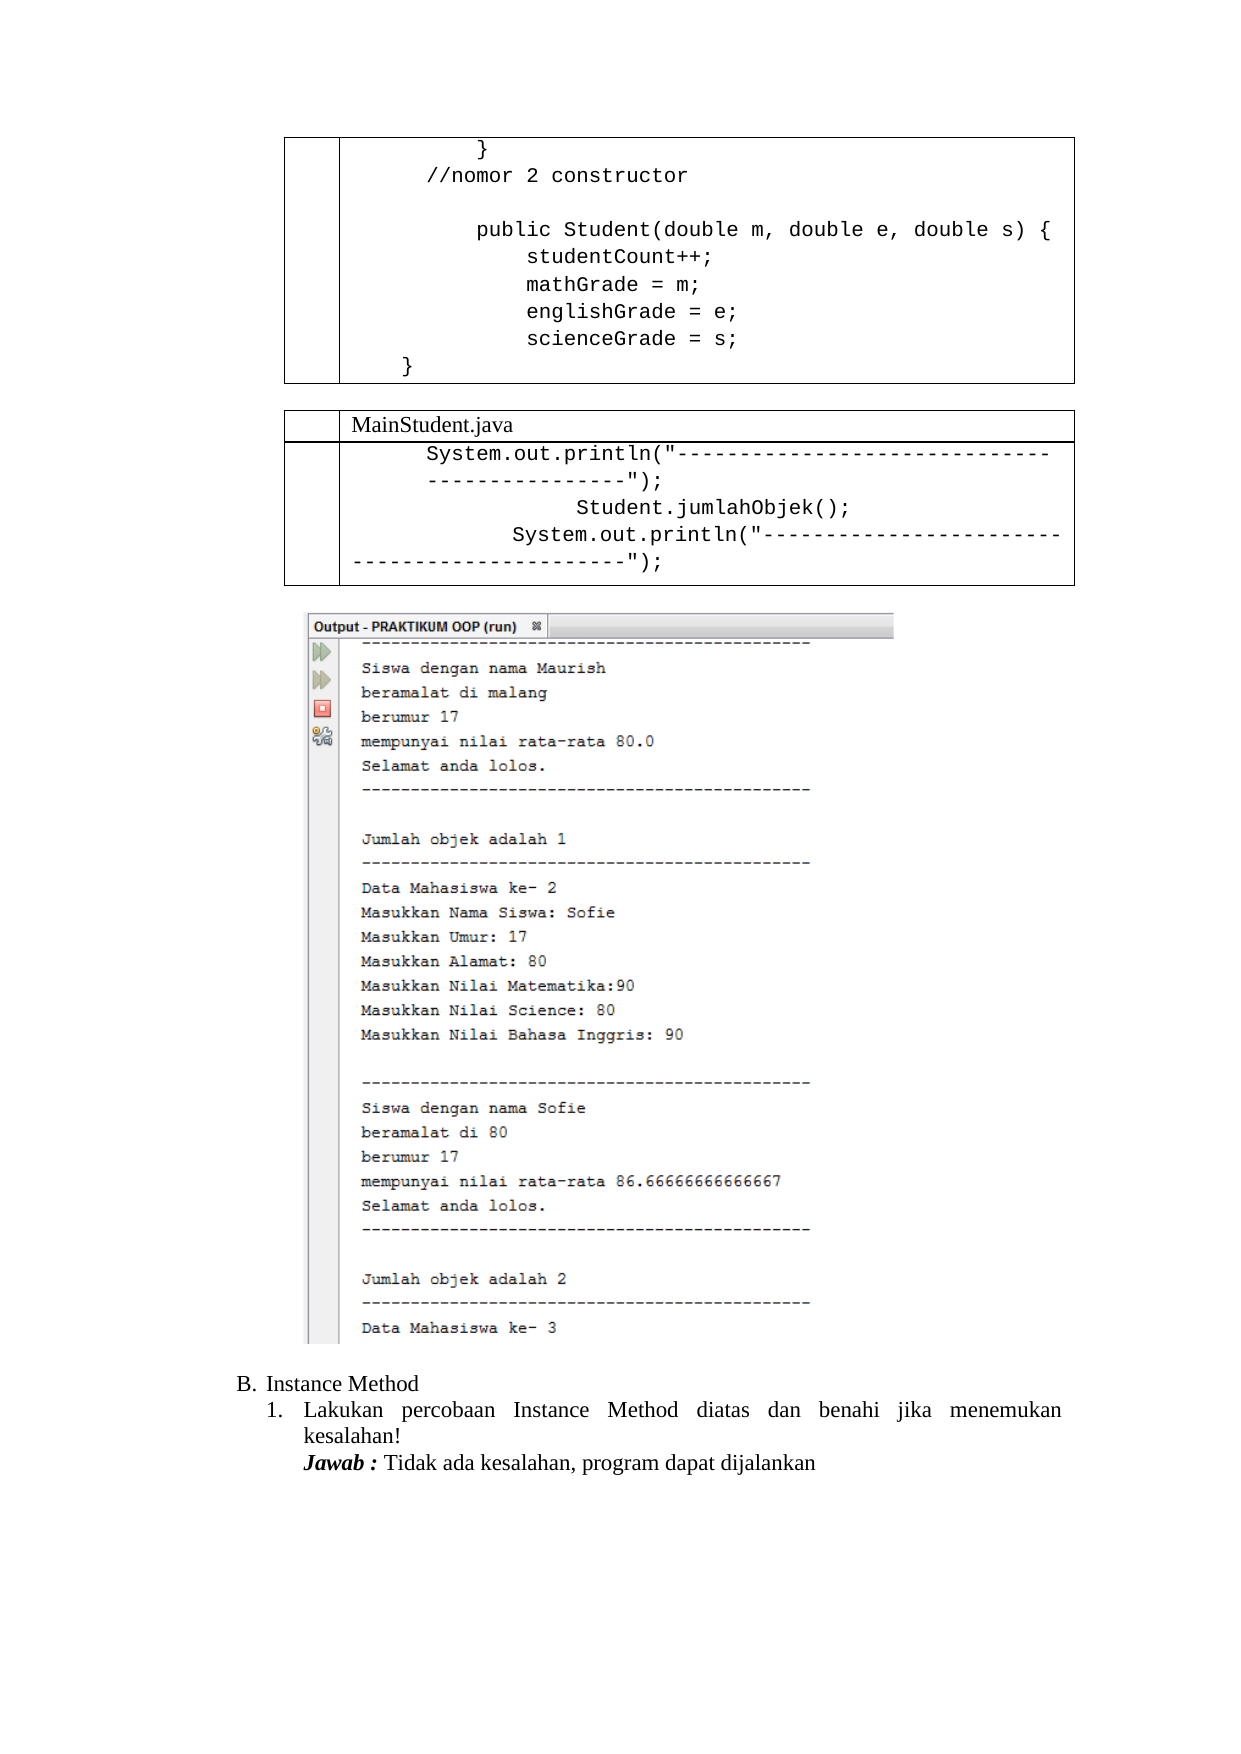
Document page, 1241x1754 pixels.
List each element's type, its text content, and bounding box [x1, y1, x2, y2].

table_cell System.out.println("----------------------------------------------"); Student.jumlahObjek(); System.out.println("----------------------------------------------"); [340, 443, 1074, 585]
list Lakukan percobaan Instance Method diatas dan benahi jika menemukan kesalahan! [266, 1396, 1063, 1449]
picture [303, 612, 894, 1344]
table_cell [340, 138, 1074, 383]
table_header [285, 411, 339, 441]
list Instance Method [236, 1370, 1063, 1396]
table_cell [285, 138, 339, 383]
table_header MainStudent.java [340, 411, 1074, 441]
text Jawab : Tidak ada kesalahan, program dapat dijalankan [266, 1449, 1063, 1475]
table_cell [285, 443, 339, 585]
